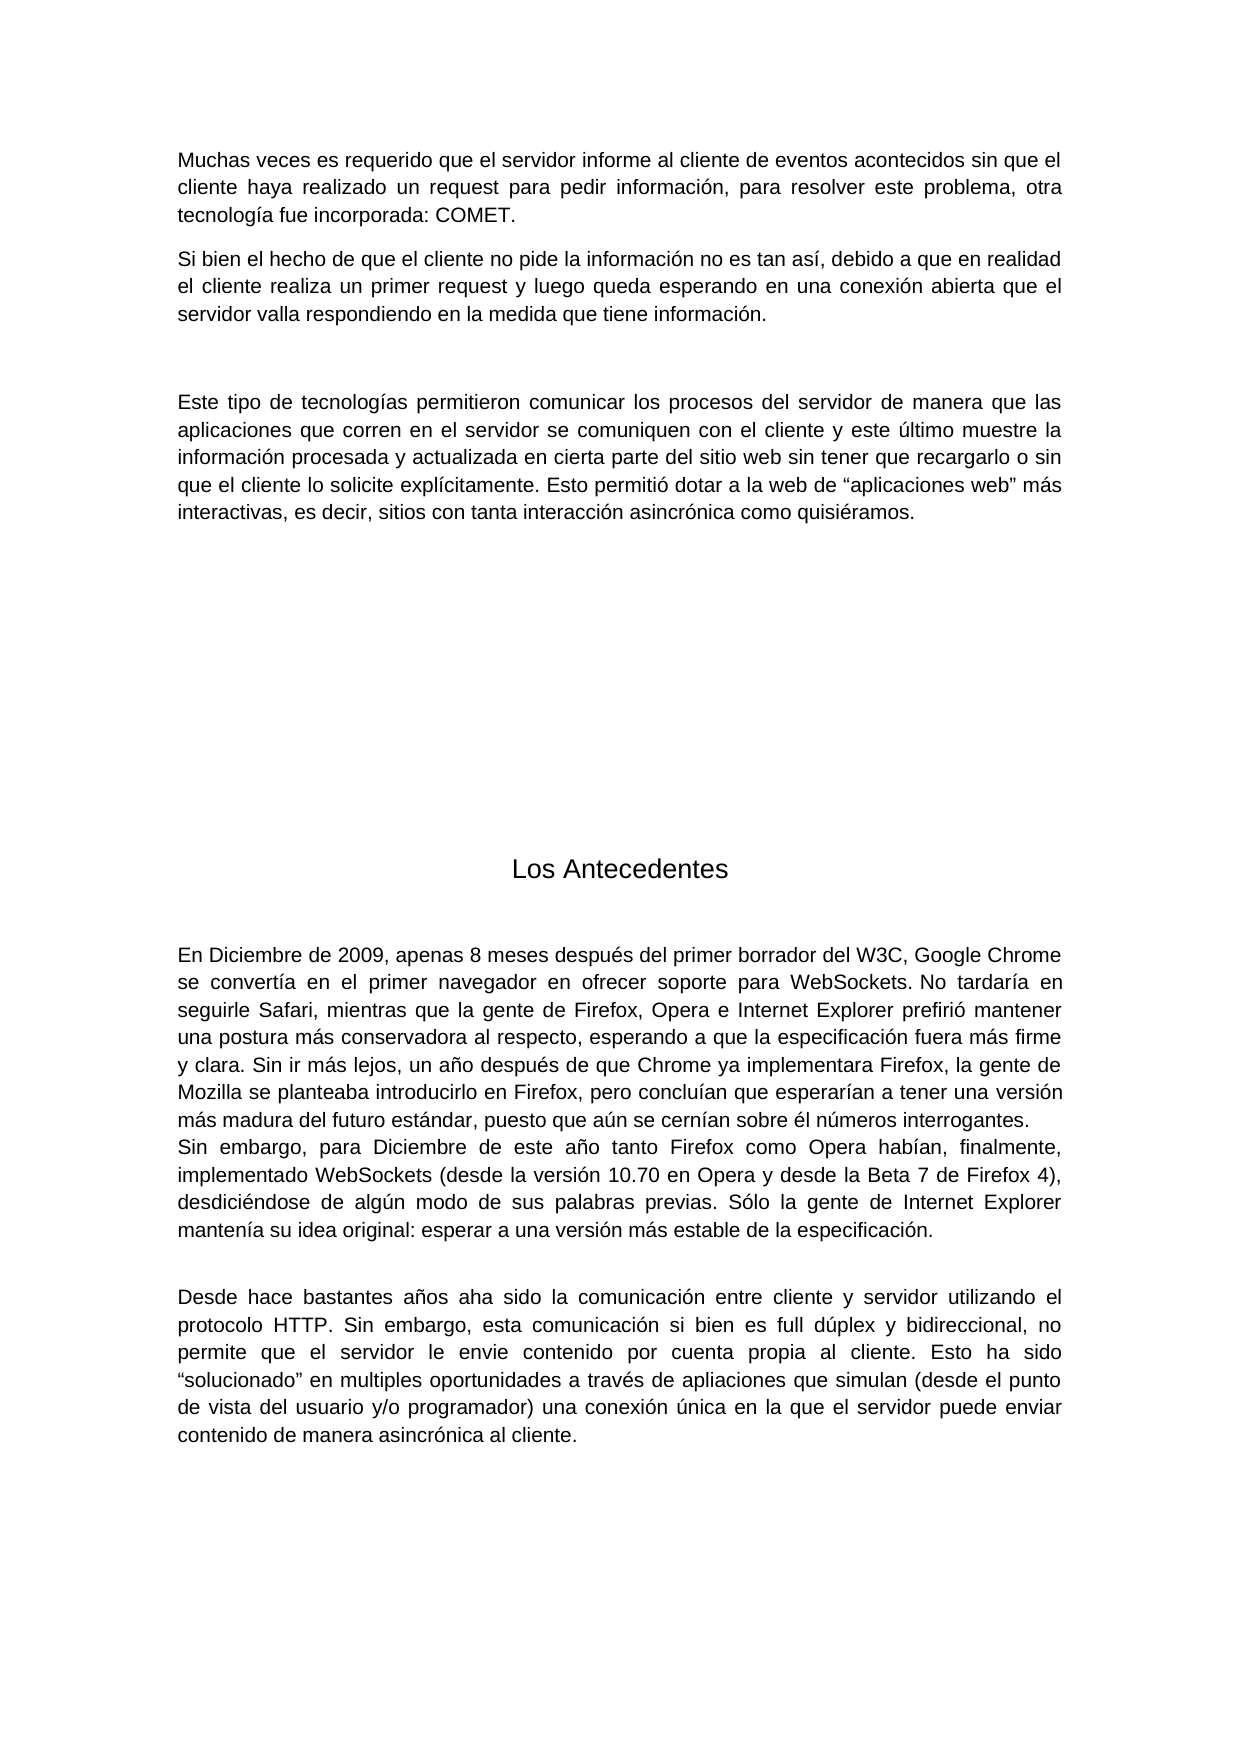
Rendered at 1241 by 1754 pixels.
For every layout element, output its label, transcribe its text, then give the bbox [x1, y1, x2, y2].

text Desde hace bastantes años aha sido la comunicación entre cliente y servidor utilizando el protocolo HTTP. Sin embargo, esta comunicación si bien es full dúplex y bidireccional, no permite que el servidor le envie contenido por cuenta propia al cliente. Esto ha sido “solucionado” en multiples oportunidades a través de apliaciones que simulan (desde el punto de vista del usuario y/o programador) una conexión única en la que el servidor puede enviar contenido de manera asincrónica al cliente. [177, 1285, 1063, 1446]
text Este tipo de tecnologías permitieron comunicar los procesos del servidor de manera que las aplicaciones que corren en el servidor se comuniquen con el cliente y este último muestre la información procesada y actualizada en cierta parte del sitio web sin tener que recargarlo o sin que el cliente lo solicite explícitamente. Esto permitió dotar a la web de “aplicaciones web” más interactivas, es decir, sitios con tanta interacción asincrónica como quisiéramos. [177, 390, 1063, 524]
text Si bien el hecho de que el cliente no pide la información no es tan así, debido a que en realidad el cliente realiza un primer request y luego queda esperando en una conexión abierta que el servidor valla respondiendo en la medida que tiene información. [177, 247, 1063, 326]
text Los Antecedentes [177, 853, 1063, 885]
text Muchas veces es requerido que el servidor informe al cliente de eventos acontecidos sin que el cliente haya realizado un request para pedir información, para resolver este problema, otra tecnología fue incorporada: COMET. [177, 148, 1063, 227]
text Sin embargo, para Diciembre de este año tanto Firefox como Opera habían, finalmente, implementado WebSockets (desde la versión 10.70 en Opera y desde la Beta 7 de Firefox 4), desdiciéndose de algún modo de sus palabras previas. Sólo la gente de Internet Explorer mantenía su idea original: esperar a una versión más estable de la especificación. [177, 1135, 1063, 1241]
